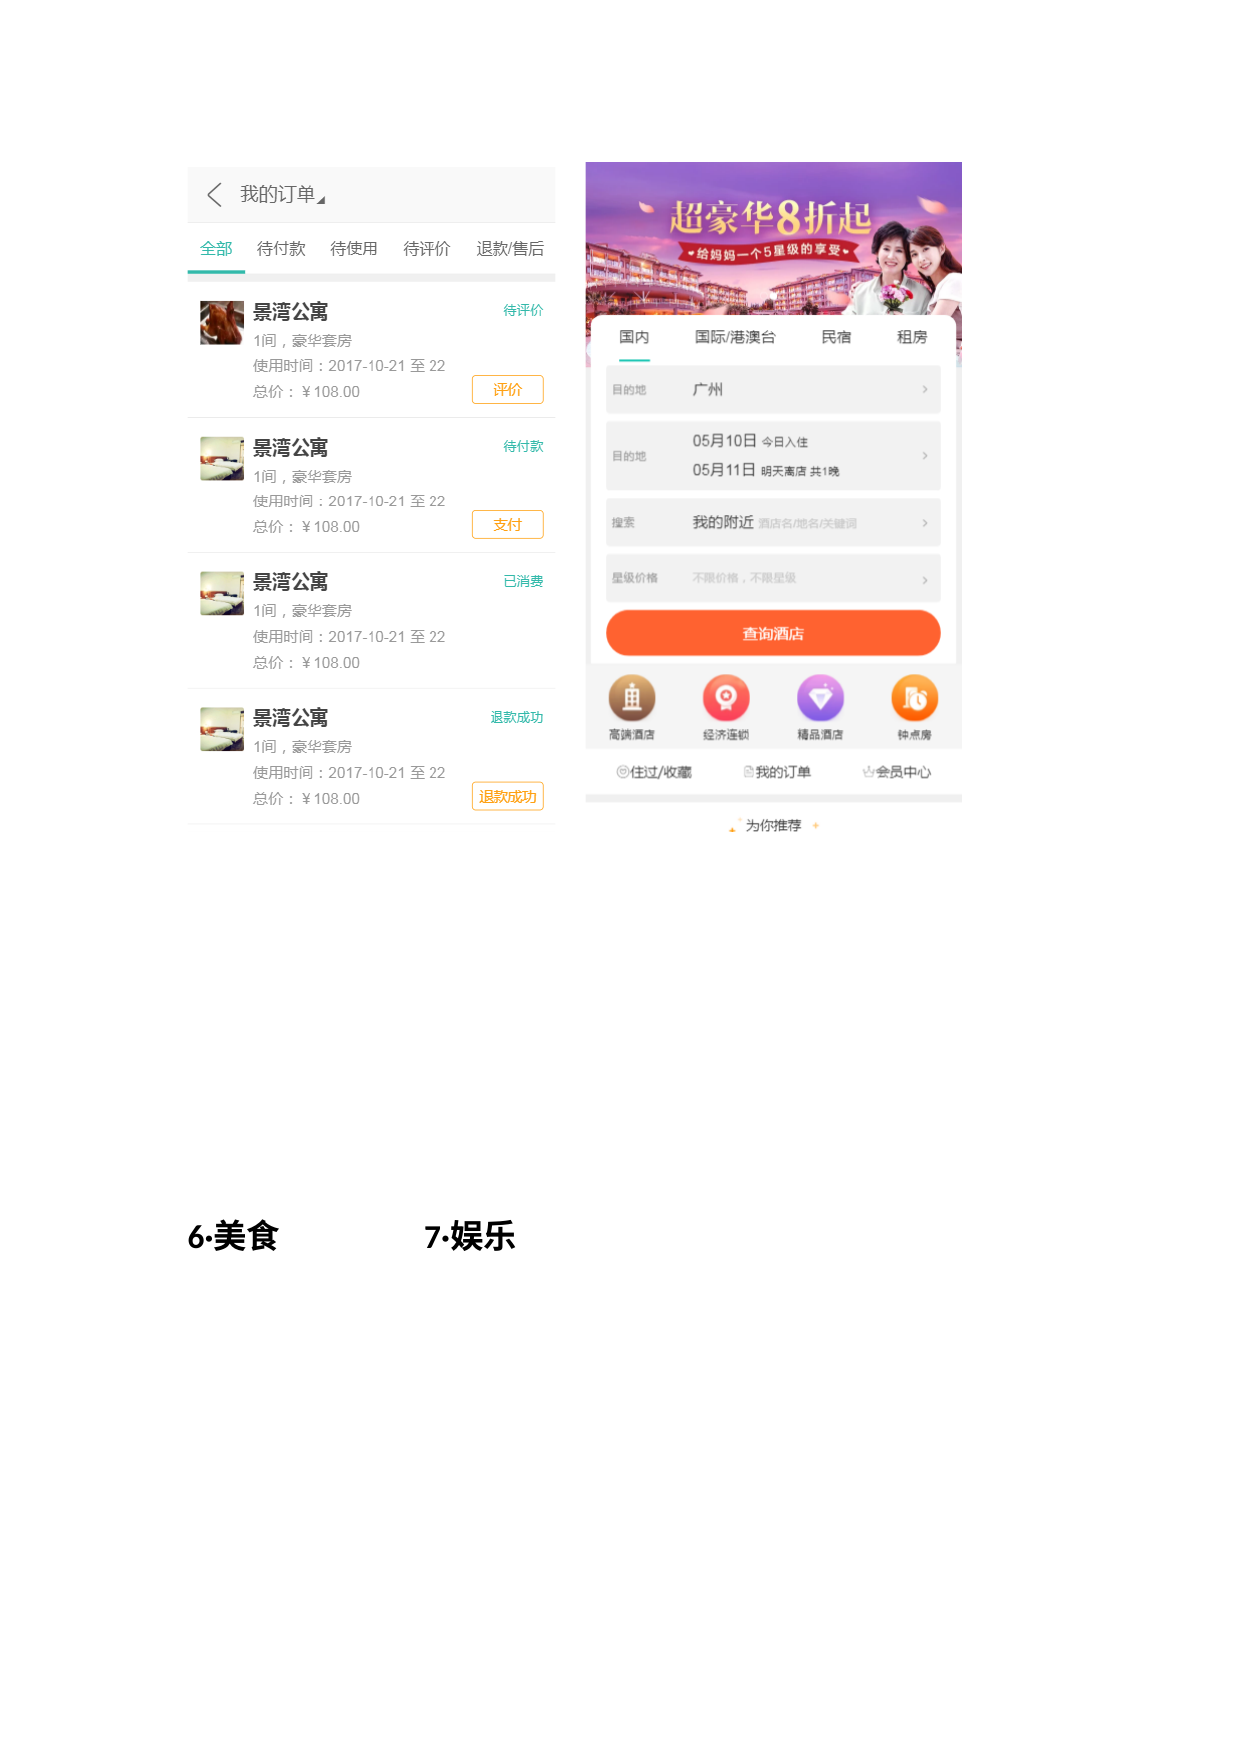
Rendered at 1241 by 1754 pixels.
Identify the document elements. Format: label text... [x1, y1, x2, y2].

picture [187, 167, 556, 832]
picture [585, 162, 962, 832]
text 6·美食 7·娱乐 [187, 1202, 1053, 1267]
